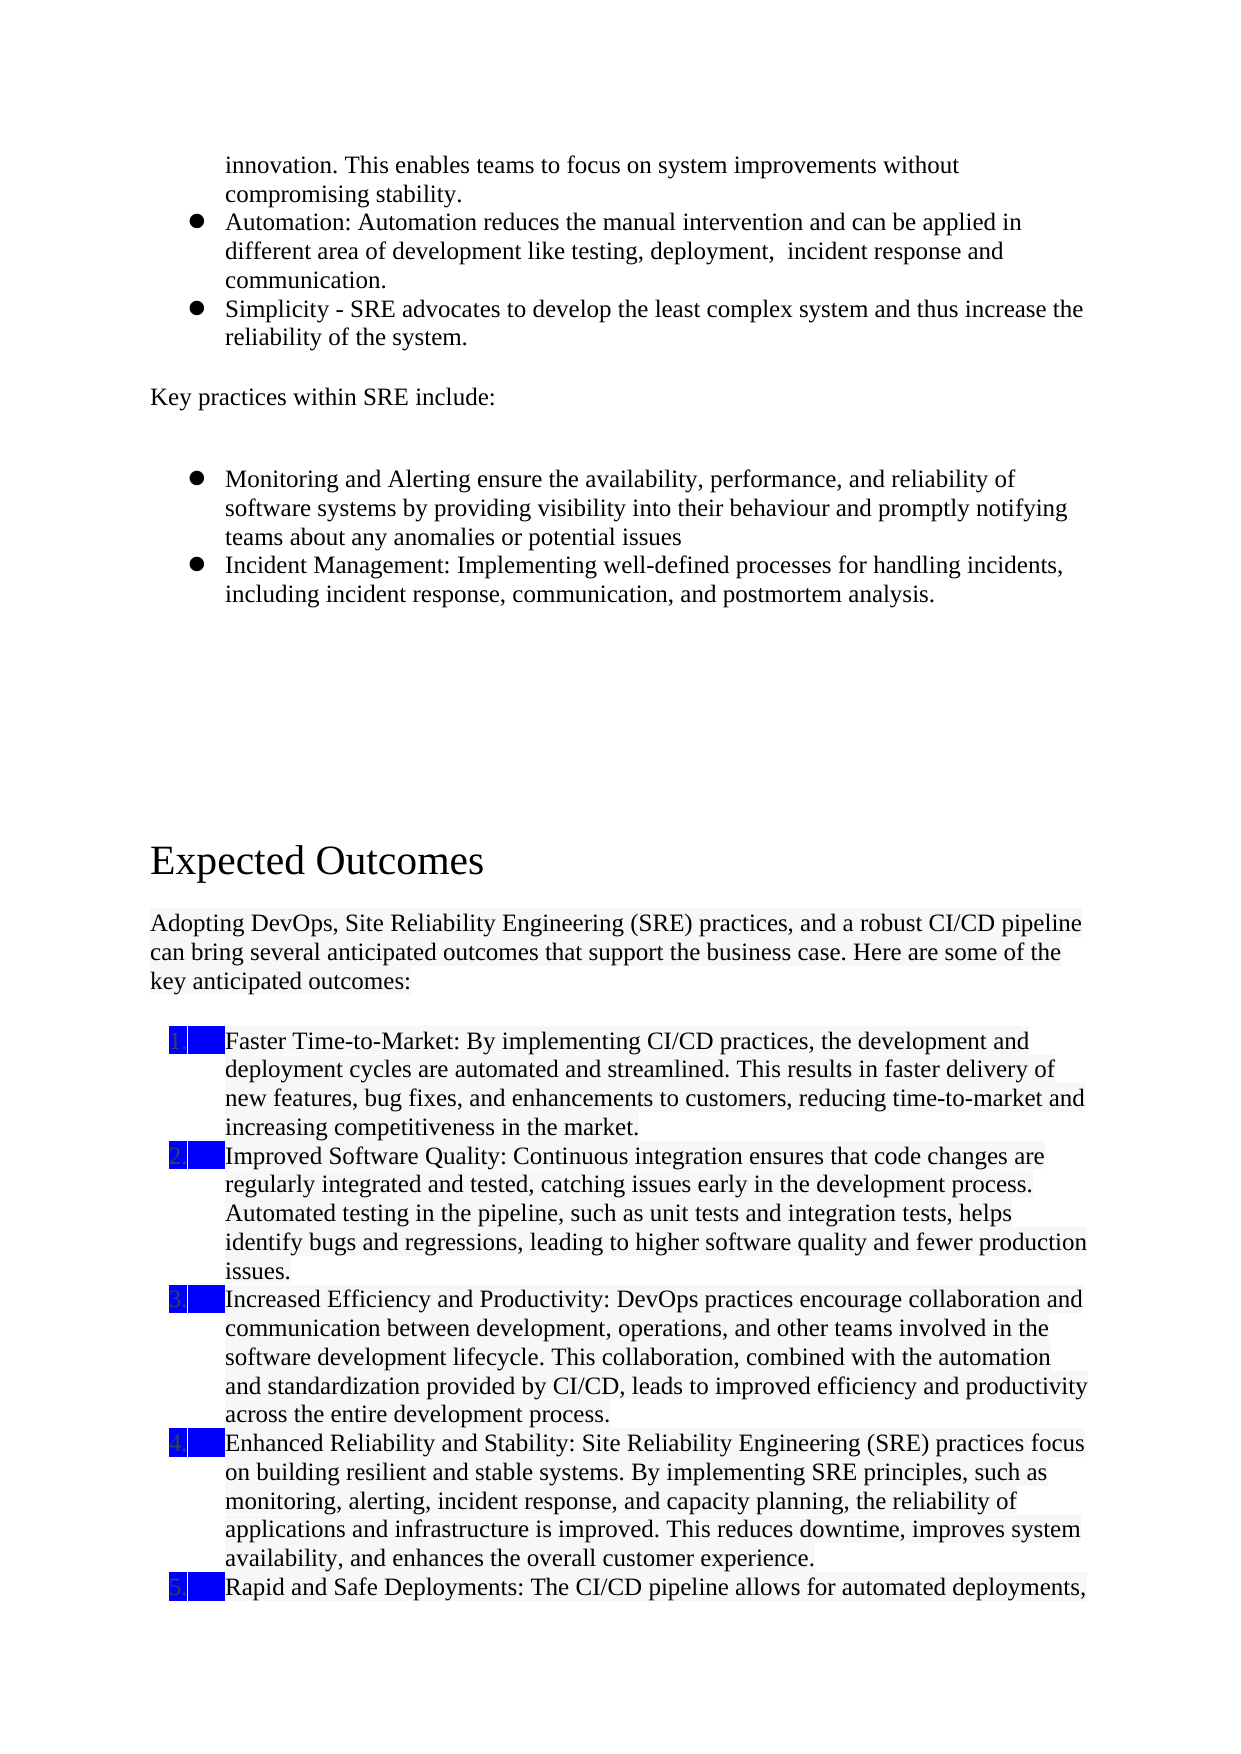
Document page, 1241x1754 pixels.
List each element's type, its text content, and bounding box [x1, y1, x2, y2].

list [187, 150, 1090, 207]
list Enhanced Reliability and Stability: Site Reliability Engineering (SRE) practices focus on building resilient and stable systems. By implementing SRE principles, such as monitoring, alerting, incident response, and capacity planning, the reliability of applications and infrastructure is improved. This reduces downtime, improves system availability, and enhances the overall customer experience. [187, 1428, 1090, 1572]
list Monitoring and Alerting ensure the availability, performance, and reliability of software systems by providing visibility into their behaviour and promptly notifying teams about any anomalies or potential issues [187, 464, 1090, 550]
list Simplicity - SRE advocates to develop the least complex system and thus increase the reliability of the system. [187, 294, 1090, 351]
list Faster Time-to-Market: By implementing CI/CD practices, the development and deployment cycles are automated and streamlined. This results in faster delivery of new features, bug fixes, and enhancements to customers, reducing time-to-market and increasing competitiveness in the market. [187, 1026, 1090, 1141]
subtitle Expected Outcomes [150, 835, 1090, 883]
text Adopting DevOps, Site Reliability Engineering (SRE) practices, and a robust CI/CD pipeline can bring several anticipated outcomes that support the business case. Here are some of the key anticipated outcomes: [411, 908, 1090, 994]
list Incident Management: Implementing well-defined processes for handling incidents, including incident response, communication, and postmortem analysis. [187, 550, 1090, 608]
list Improved Software Quality: Continuous integration ensures that code changes are regularly integrated and tested, catching issues early in the development process. Automated testing in the pipeline, such as unit tests and integration tests, helps identify bugs and regressions, leading to higher software quality and fewer production issues. [187, 1141, 1090, 1284]
list Increased Efficiency and Productivity: DevOps practices encourage collaboration and communication between development, operations, and other teams involved in the software development lifecycle. This collaboration, combined with the automation and standardization provided by CI/CD, leads to improved efficiency and productivity across the entire development process. [187, 1284, 1090, 1428]
text Key practices within SRE include: [150, 382, 1090, 411]
list Automation: Automation reduces the manual intervention and can be applied in different area of development like testing, deployment, incident response and communication. [187, 207, 1090, 294]
